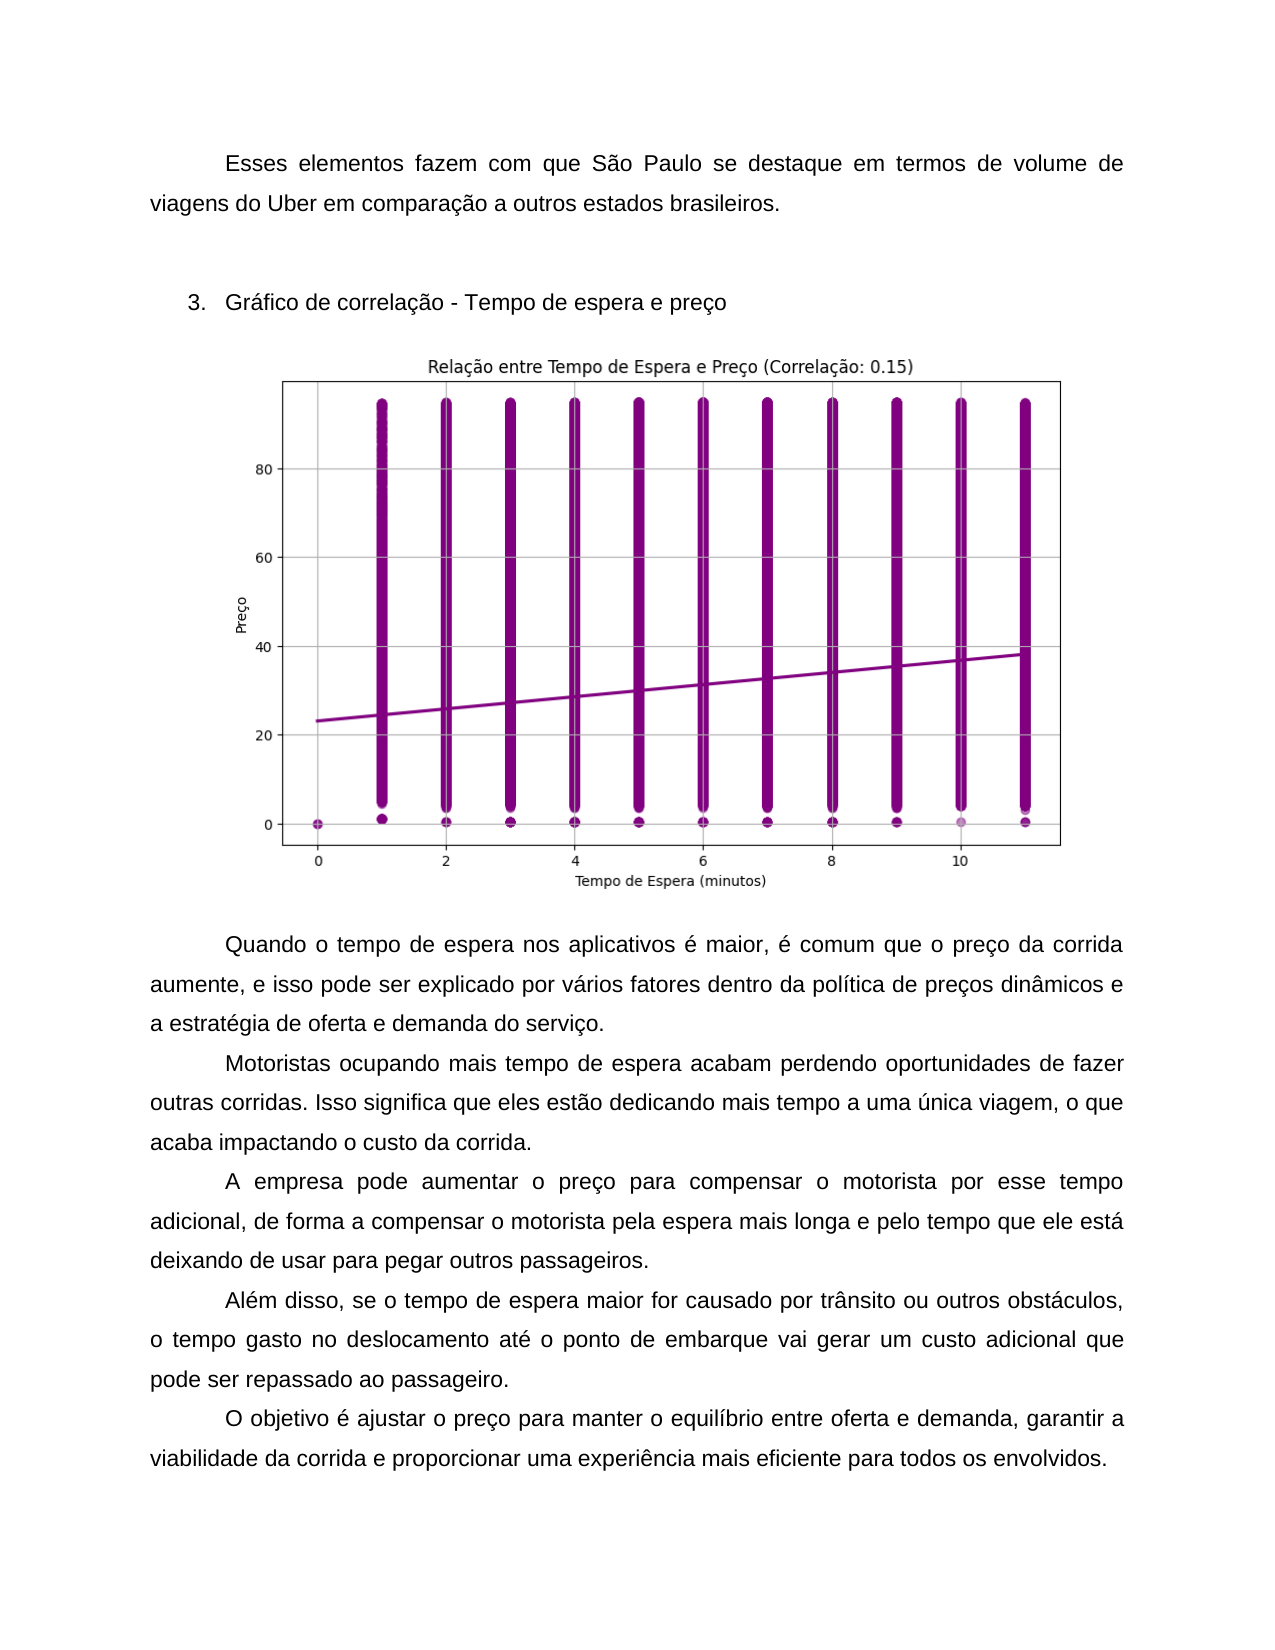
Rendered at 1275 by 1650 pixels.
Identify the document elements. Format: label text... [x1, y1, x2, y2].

picture [225, 349, 1069, 898]
list Gráfico de correlação - Tempo de espera e preço [187, 289, 1125, 316]
text Quando o tempo de espera nos aplicativos é maior, é comum que o preço da corrida aumente, e isso pode ser explicado por vários fatores dentro da política de preços dinâmicos e a estratégia de oferta e demanda do serviço. [150, 931, 1125, 1037]
text Motoristas ocupando mais tempo de espera acabam perdendo oportunidades de fazer outras corridas. Isso significa que eles estão dedicando mais tempo a uma única viagem, o que acaba impactando o custo da corrida. [150, 1050, 1125, 1155]
text Esses elementos fazem com que São Paulo se destaque em termos de volume de viagens do Uber em comparação a outros estados brasileiros. [150, 150, 1125, 216]
text A empresa pode aumentar o preço para compensar o motorista por esse tempo adicional, de forma a compensar o motorista pela espera mais longa e pelo tempo que ele está deixando de usar para pegar outros passageiros. [150, 1168, 1125, 1274]
text Além disso, se o tempo de espera maior for causado por trânsito ou outros obstáculos, o tempo gasto no deslocamento até o ponto de embarque vai gerar um custo adicional que pode ser repassado ao passageiro. [150, 1287, 1125, 1392]
text O objetivo é ajustar o preço para manter o equilíbrio entre oferta e demanda, garantir a viabilidade da corrida e proporcionar uma experiência mais eficiente para todos os envolvidos. [150, 1405, 1125, 1471]
